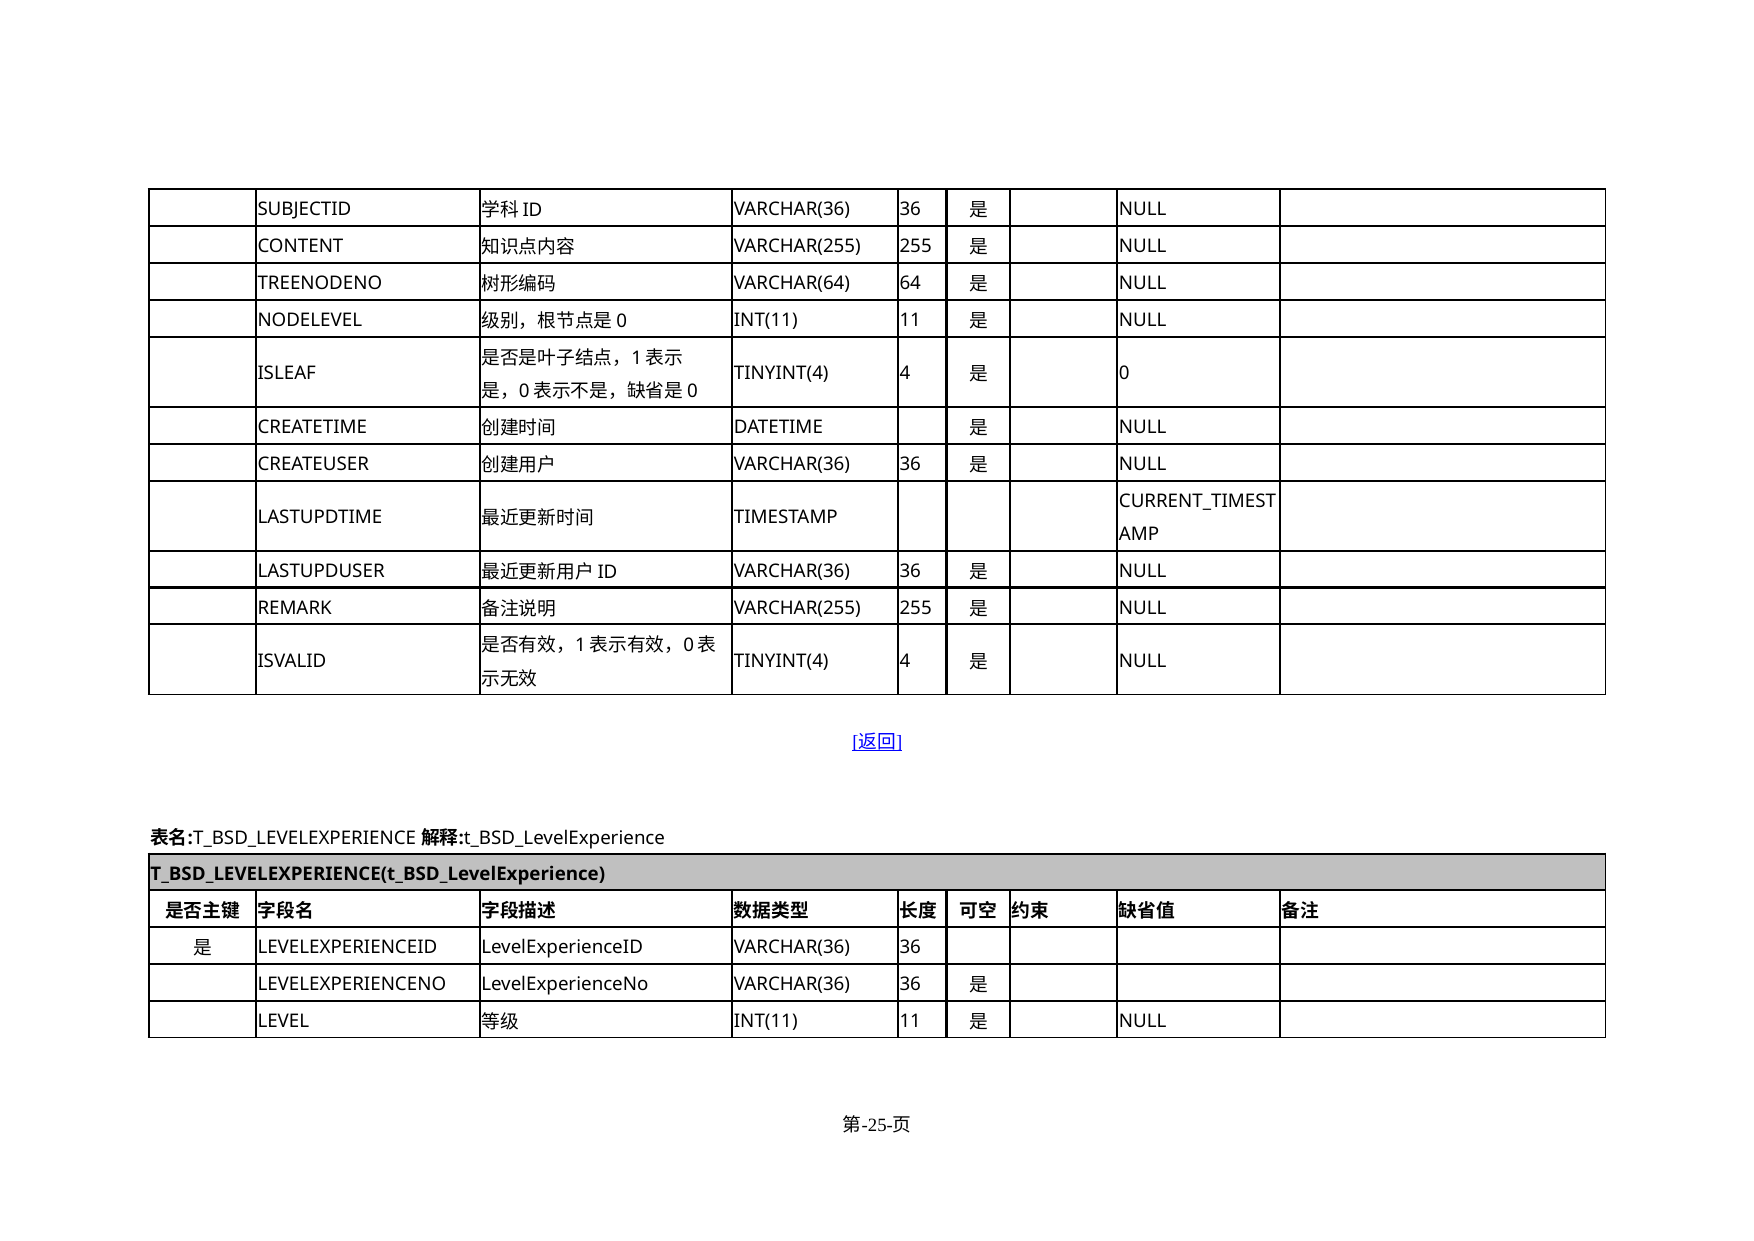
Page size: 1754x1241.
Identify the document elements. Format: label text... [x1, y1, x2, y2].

table_cell TINYINT(4) [733, 338, 897, 406]
table_cell 创建用户 [481, 445, 731, 479]
table_cell [948, 482, 1009, 549]
table_cell 是 [948, 408, 1009, 443]
table_cell NULL [1118, 301, 1279, 336]
table_cell [1011, 928, 1116, 963]
table_cell VARCHAR(255) [733, 227, 897, 262]
table_cell 是 [948, 264, 1009, 299]
table_cell LEVELEXPERIENCENO [257, 965, 479, 1000]
table_cell CREATEUSER [257, 445, 479, 479]
table_cell 4 [899, 338, 945, 406]
table_cell 36 [899, 445, 945, 479]
table_cell [1281, 264, 1605, 299]
table_cell [1281, 301, 1605, 336]
table_cell NULL [1118, 445, 1279, 479]
table_cell LevelExperienceID [481, 928, 731, 963]
table_cell [1011, 589, 1116, 623]
table_cell VARCHAR(36) [733, 445, 897, 479]
text 表名:T_BSD_LEVELEXPERIENCE 解释:t_BSD_LevelExperience [150, 786, 1604, 852]
table_cell VARCHAR(36) [733, 190, 897, 225]
table_cell NULL [1118, 625, 1279, 693]
table_cell NULL [1118, 264, 1279, 299]
table_cell 长度 [899, 891, 945, 926]
table_cell 11 [899, 301, 945, 336]
table_cell 是否主键 [150, 891, 255, 926]
table_cell [150, 482, 255, 549]
table_cell [1011, 625, 1116, 693]
table_cell 备注 [1281, 891, 1605, 926]
table_cell 4 [899, 625, 945, 693]
table_cell [948, 928, 1009, 963]
table_cell SUBJECTID [257, 190, 479, 225]
table_cell LEVEL [257, 1002, 479, 1037]
table_cell [150, 445, 255, 479]
table_cell NULL [1118, 552, 1279, 586]
table_cell VARCHAR(36) [733, 965, 897, 1000]
table_cell CURRENT_TIMESTAMP [1118, 482, 1279, 549]
table_cell [1011, 301, 1116, 336]
table_cell [1011, 264, 1116, 299]
table_cell REMARK [257, 589, 479, 623]
table_cell CREATETIME [257, 408, 479, 443]
table_cell NULL [1118, 227, 1279, 262]
table_cell 数据类型 [733, 891, 897, 926]
table_cell 36 [899, 965, 945, 1000]
table_cell [150, 589, 255, 623]
table_cell ISVALID [257, 625, 479, 693]
table_cell VARCHAR(36) [733, 928, 897, 963]
table_cell 是 [948, 625, 1009, 693]
table_cell [1281, 965, 1605, 1000]
table_cell [1281, 928, 1605, 963]
table_cell [899, 408, 945, 443]
table_cell 可空 [948, 891, 1009, 926]
table_cell [1011, 408, 1116, 443]
table_cell TREENODENO [257, 264, 479, 299]
table_cell 学科ID [481, 190, 731, 225]
table_cell NODELEVEL [257, 301, 479, 336]
table_cell NULL [1118, 589, 1279, 623]
table_cell 11 [899, 1002, 945, 1037]
table_cell [1281, 338, 1605, 406]
table_cell [150, 408, 255, 443]
table_cell [1011, 965, 1116, 1000]
table_cell 是 [948, 1002, 1009, 1037]
table_cell [150, 1002, 255, 1037]
table_cell DATETIME [733, 408, 897, 443]
table_cell 备注说明 [481, 589, 731, 623]
table_cell 是 [948, 589, 1009, 623]
table_cell 是 [948, 445, 1009, 479]
table_cell [150, 264, 255, 299]
table_cell 约束 [1011, 891, 1116, 926]
table_cell [1011, 338, 1116, 406]
table_cell 36 [899, 190, 945, 225]
table_cell 是 [948, 301, 1009, 336]
table_cell 字段描述 [481, 891, 731, 926]
table_cell [1011, 445, 1116, 479]
table_cell ISLEAF [257, 338, 479, 406]
table_cell VARCHAR(255) [733, 589, 897, 623]
table_cell VARCHAR(64) [733, 264, 897, 299]
table_cell 是 [150, 928, 255, 963]
table_cell LASTUPDUSER [257, 552, 479, 586]
table_cell 36 [899, 928, 945, 963]
table_cell 255 [899, 227, 945, 262]
table_cell NULL [1118, 1002, 1279, 1037]
table_cell [1281, 227, 1605, 262]
table_cell [1281, 482, 1605, 549]
table_cell 是 [948, 965, 1009, 1000]
table_cell 树形编码 [481, 264, 731, 299]
table_cell TIMESTAMP [733, 482, 897, 549]
table_cell 0 [1118, 338, 1279, 406]
table_cell [1011, 1002, 1116, 1037]
table_cell LEVELEXPERIENCEID [257, 928, 479, 963]
table_cell 是 [948, 338, 1009, 406]
table_cell [150, 338, 255, 406]
table_cell 是 [948, 227, 1009, 262]
table_cell [1011, 482, 1116, 549]
table_cell [1011, 227, 1116, 262]
table_cell 等级 [481, 1002, 731, 1037]
table_cell 级别，根节点是0 [481, 301, 731, 336]
table_cell 字段名 [257, 891, 479, 926]
table_cell [1281, 408, 1605, 443]
table_cell 255 [899, 589, 945, 623]
table_cell [1281, 1002, 1605, 1037]
table_cell [1118, 965, 1279, 1000]
table_cell [1118, 928, 1279, 963]
table_cell CONTENT [257, 227, 479, 262]
table_cell [150, 625, 255, 693]
table_cell 是 [948, 552, 1009, 586]
table_cell 最近更新时间 [481, 482, 731, 549]
table_cell [1281, 589, 1605, 623]
table_cell 是否是叶子结点，1表示是，0表示不是，缺省是0 [481, 338, 731, 406]
table_cell [150, 965, 255, 1000]
table_cell 最近更新用户ID [481, 552, 731, 586]
table_cell [150, 190, 255, 225]
table_cell VARCHAR(36) [733, 552, 897, 586]
table_cell [1281, 445, 1605, 479]
table_cell [150, 301, 255, 336]
table_cell INT(11) [733, 301, 897, 336]
table_cell 是 [948, 190, 1009, 225]
table_cell NULL [1118, 408, 1279, 443]
table_cell [1281, 625, 1605, 693]
table_cell [1011, 552, 1116, 586]
table_cell [1281, 190, 1605, 225]
table_cell NULL [1118, 190, 1279, 225]
table_cell [150, 552, 255, 586]
table_cell TINYINT(4) [733, 625, 897, 693]
table_cell 知识点内容 [481, 227, 731, 262]
table_cell LASTUPDTIME [257, 482, 479, 549]
table_cell 创建时间 [481, 408, 731, 443]
table_cell [899, 482, 945, 549]
text [返回] [150, 724, 1604, 757]
table_cell 是否有效，1表示有效，0表示无效 [481, 625, 731, 693]
table_header T_BSD_LEVELEXPERIENCE(t_BSD_LevelExperience) [150, 855, 1605, 889]
table_cell LevelExperienceNo [481, 965, 731, 1000]
table_cell 36 [899, 552, 945, 586]
table_cell [1011, 190, 1116, 225]
table_cell 缺省值 [1118, 891, 1279, 926]
table_cell [150, 227, 255, 262]
table_cell [1281, 552, 1605, 586]
table_cell 64 [899, 264, 945, 299]
table_cell INT(11) [733, 1002, 897, 1037]
